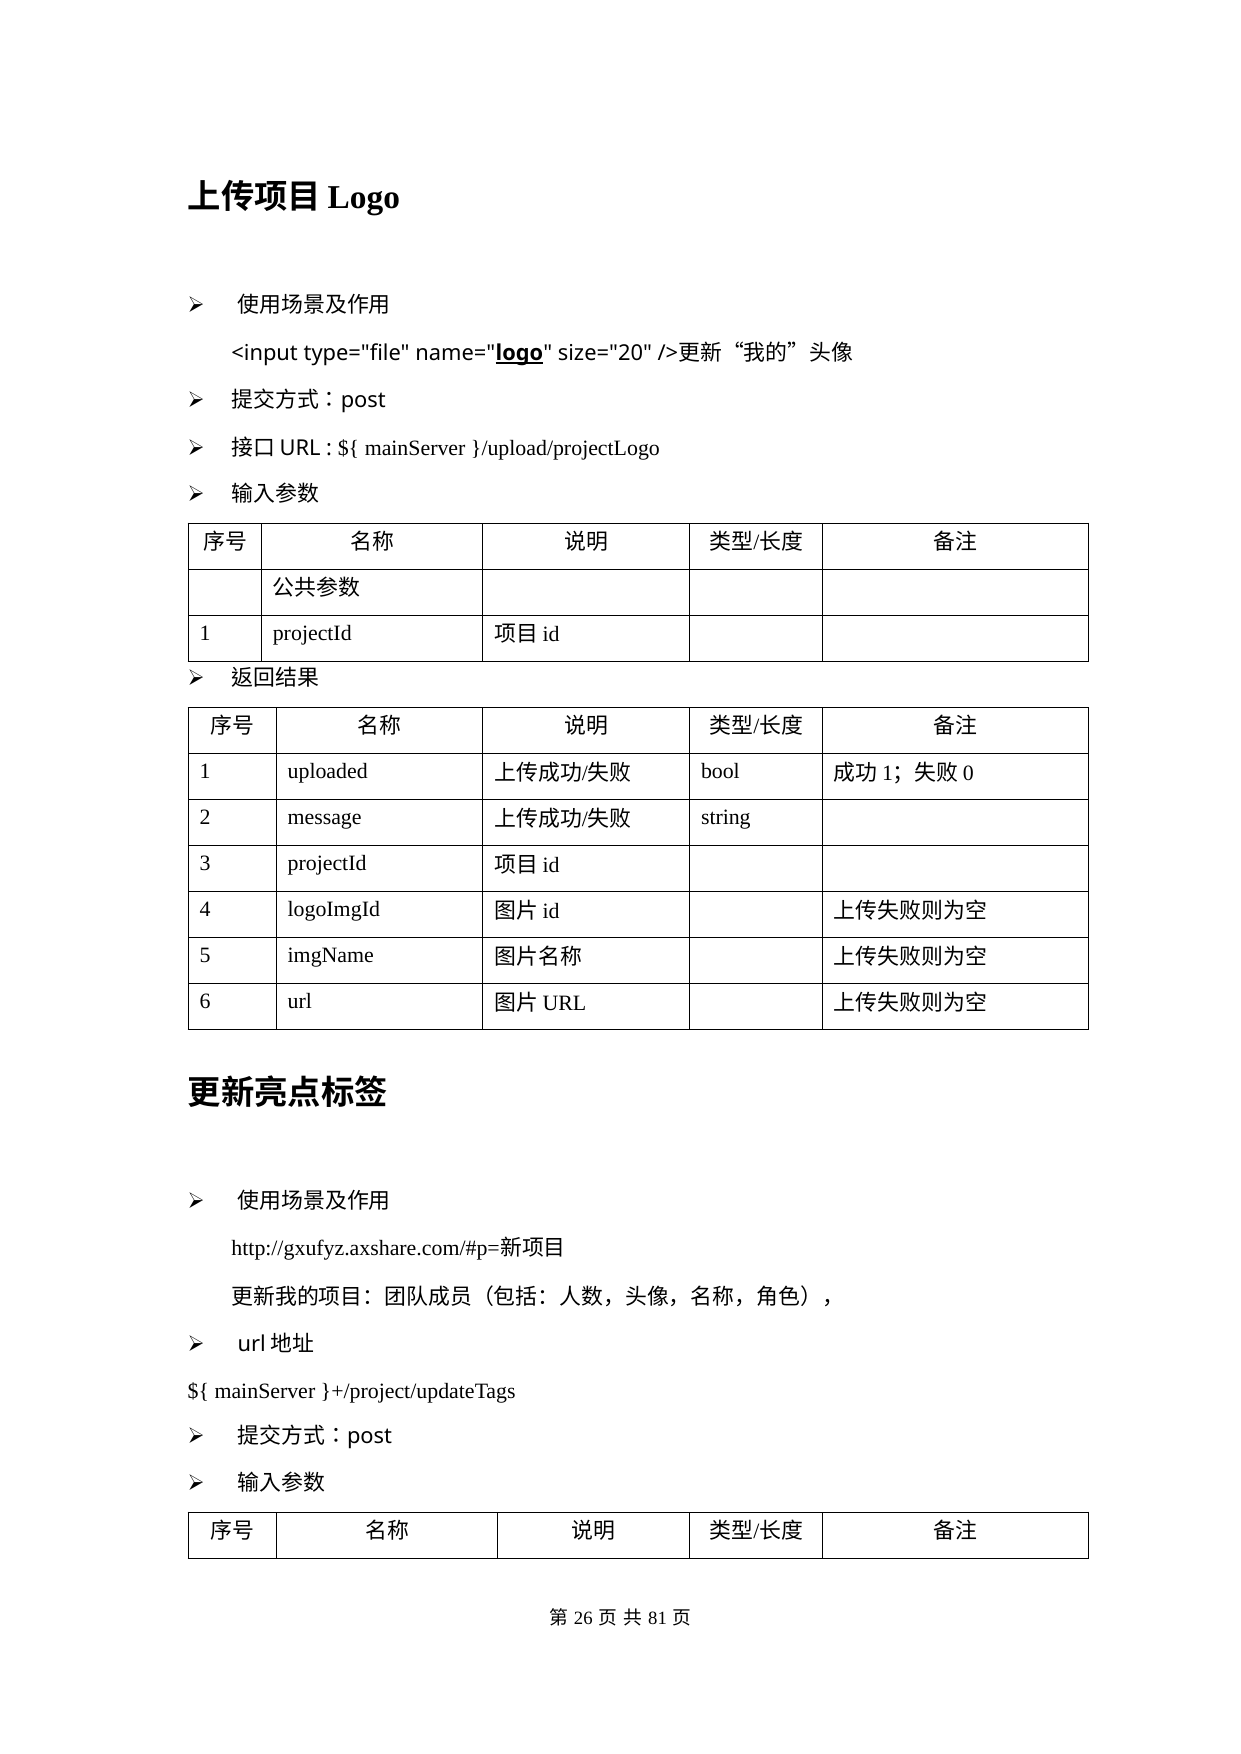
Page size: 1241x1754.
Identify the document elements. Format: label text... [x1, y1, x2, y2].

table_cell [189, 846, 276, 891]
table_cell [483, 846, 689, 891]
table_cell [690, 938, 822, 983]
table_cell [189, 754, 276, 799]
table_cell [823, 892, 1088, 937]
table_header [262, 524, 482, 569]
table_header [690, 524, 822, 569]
text ${ mainServer }+/project/updateTags [187, 1374, 1053, 1406]
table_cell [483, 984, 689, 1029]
text http://gxufyz.axshare.com/#p=新项目 [187, 1230, 1053, 1262]
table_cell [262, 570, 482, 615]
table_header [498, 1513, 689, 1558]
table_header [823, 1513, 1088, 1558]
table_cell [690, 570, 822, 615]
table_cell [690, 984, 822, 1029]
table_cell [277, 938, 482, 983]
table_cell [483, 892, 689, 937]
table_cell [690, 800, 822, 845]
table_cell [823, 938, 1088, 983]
list 接口URL : ${ mainServer }/upload/projectLogo [187, 430, 1053, 463]
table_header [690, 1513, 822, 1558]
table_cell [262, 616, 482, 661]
text 更新我的项目：团队成员（包括：人数，头像，名称，角色）， [187, 1278, 1053, 1311]
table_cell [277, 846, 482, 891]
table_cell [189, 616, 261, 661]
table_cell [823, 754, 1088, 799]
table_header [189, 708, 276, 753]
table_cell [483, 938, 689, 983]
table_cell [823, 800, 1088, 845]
text <input type="file" name="logo" size="20" />更新“我的”头像 [187, 334, 1053, 367]
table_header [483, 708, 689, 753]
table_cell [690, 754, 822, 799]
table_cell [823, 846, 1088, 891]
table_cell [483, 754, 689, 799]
list 提交方式：post [187, 1419, 1053, 1452]
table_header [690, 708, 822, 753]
list 返回结果 [187, 662, 1053, 694]
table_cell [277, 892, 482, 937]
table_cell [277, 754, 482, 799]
list url地址 [187, 1327, 1053, 1359]
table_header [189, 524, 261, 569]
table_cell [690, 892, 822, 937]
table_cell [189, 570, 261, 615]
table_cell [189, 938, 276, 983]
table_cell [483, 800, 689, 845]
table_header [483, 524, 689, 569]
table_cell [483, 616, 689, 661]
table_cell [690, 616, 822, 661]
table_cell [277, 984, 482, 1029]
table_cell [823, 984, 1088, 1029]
list 输入参数 [187, 1466, 1053, 1499]
list 使用场景及作用 [187, 289, 1053, 322]
list 使用场景及作用 [187, 1185, 1053, 1217]
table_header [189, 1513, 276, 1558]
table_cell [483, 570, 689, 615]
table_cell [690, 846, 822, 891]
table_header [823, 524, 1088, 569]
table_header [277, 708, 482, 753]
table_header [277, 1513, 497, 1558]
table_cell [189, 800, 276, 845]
subtitle 上传项目Logo [187, 162, 1053, 227]
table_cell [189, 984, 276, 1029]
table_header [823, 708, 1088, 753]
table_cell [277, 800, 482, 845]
list 提交方式：post [187, 383, 1053, 415]
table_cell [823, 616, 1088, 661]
subtitle 更新亮点标签 [187, 1057, 1053, 1122]
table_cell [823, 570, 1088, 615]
list 输入参数 [187, 477, 1053, 510]
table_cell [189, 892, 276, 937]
